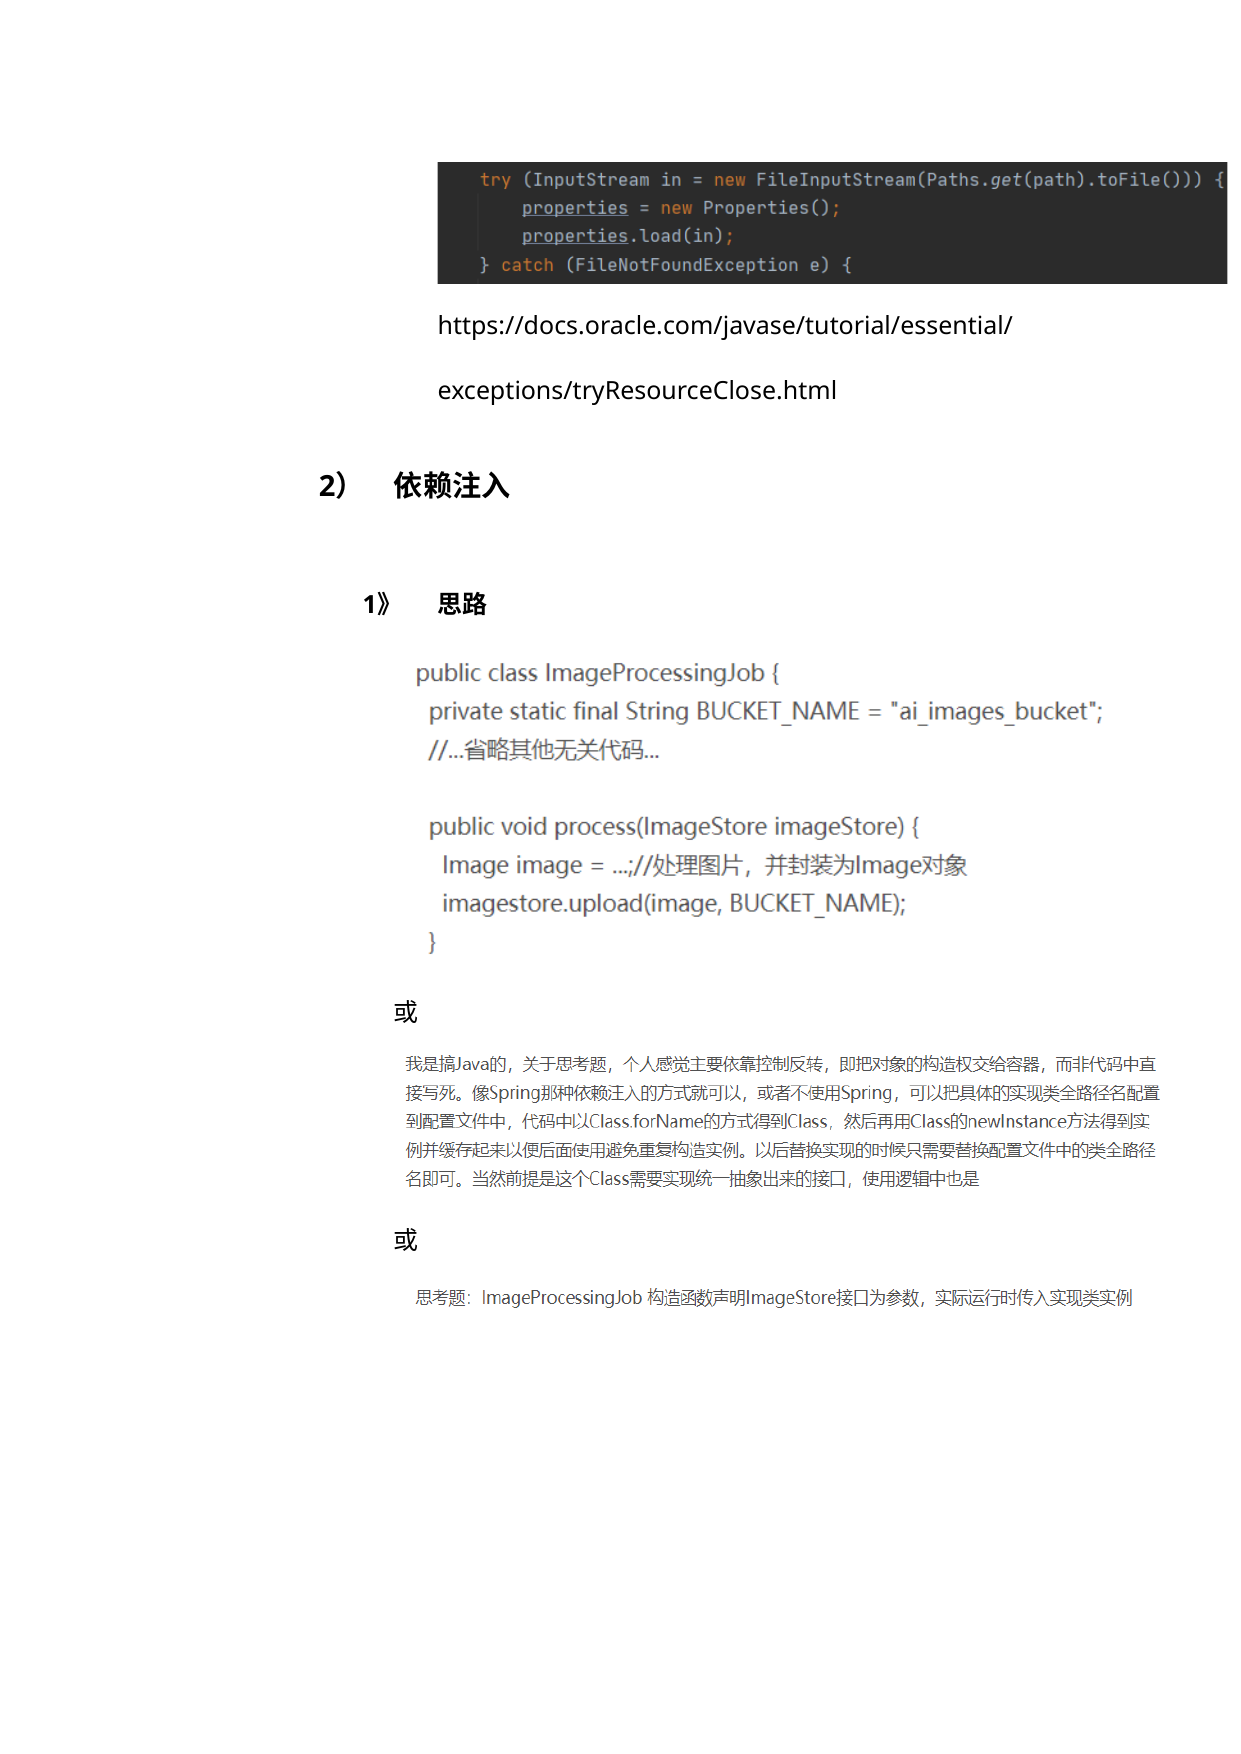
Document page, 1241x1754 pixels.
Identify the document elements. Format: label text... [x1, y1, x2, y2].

text 或 [394, 978, 1053, 1043]
text 或 [394, 1206, 1053, 1271]
picture [393, 653, 1107, 963]
subtitle 思路 [362, 570, 1053, 635]
text https://docs.oracle.com/javase/tutorial/essential/exceptions/tryResourceClose.html [437, 292, 1053, 422]
subtitle 依赖注入 [319, 451, 1053, 516]
picture [393, 1271, 1137, 1314]
picture [437, 162, 1228, 284]
picture [393, 1043, 1168, 1191]
